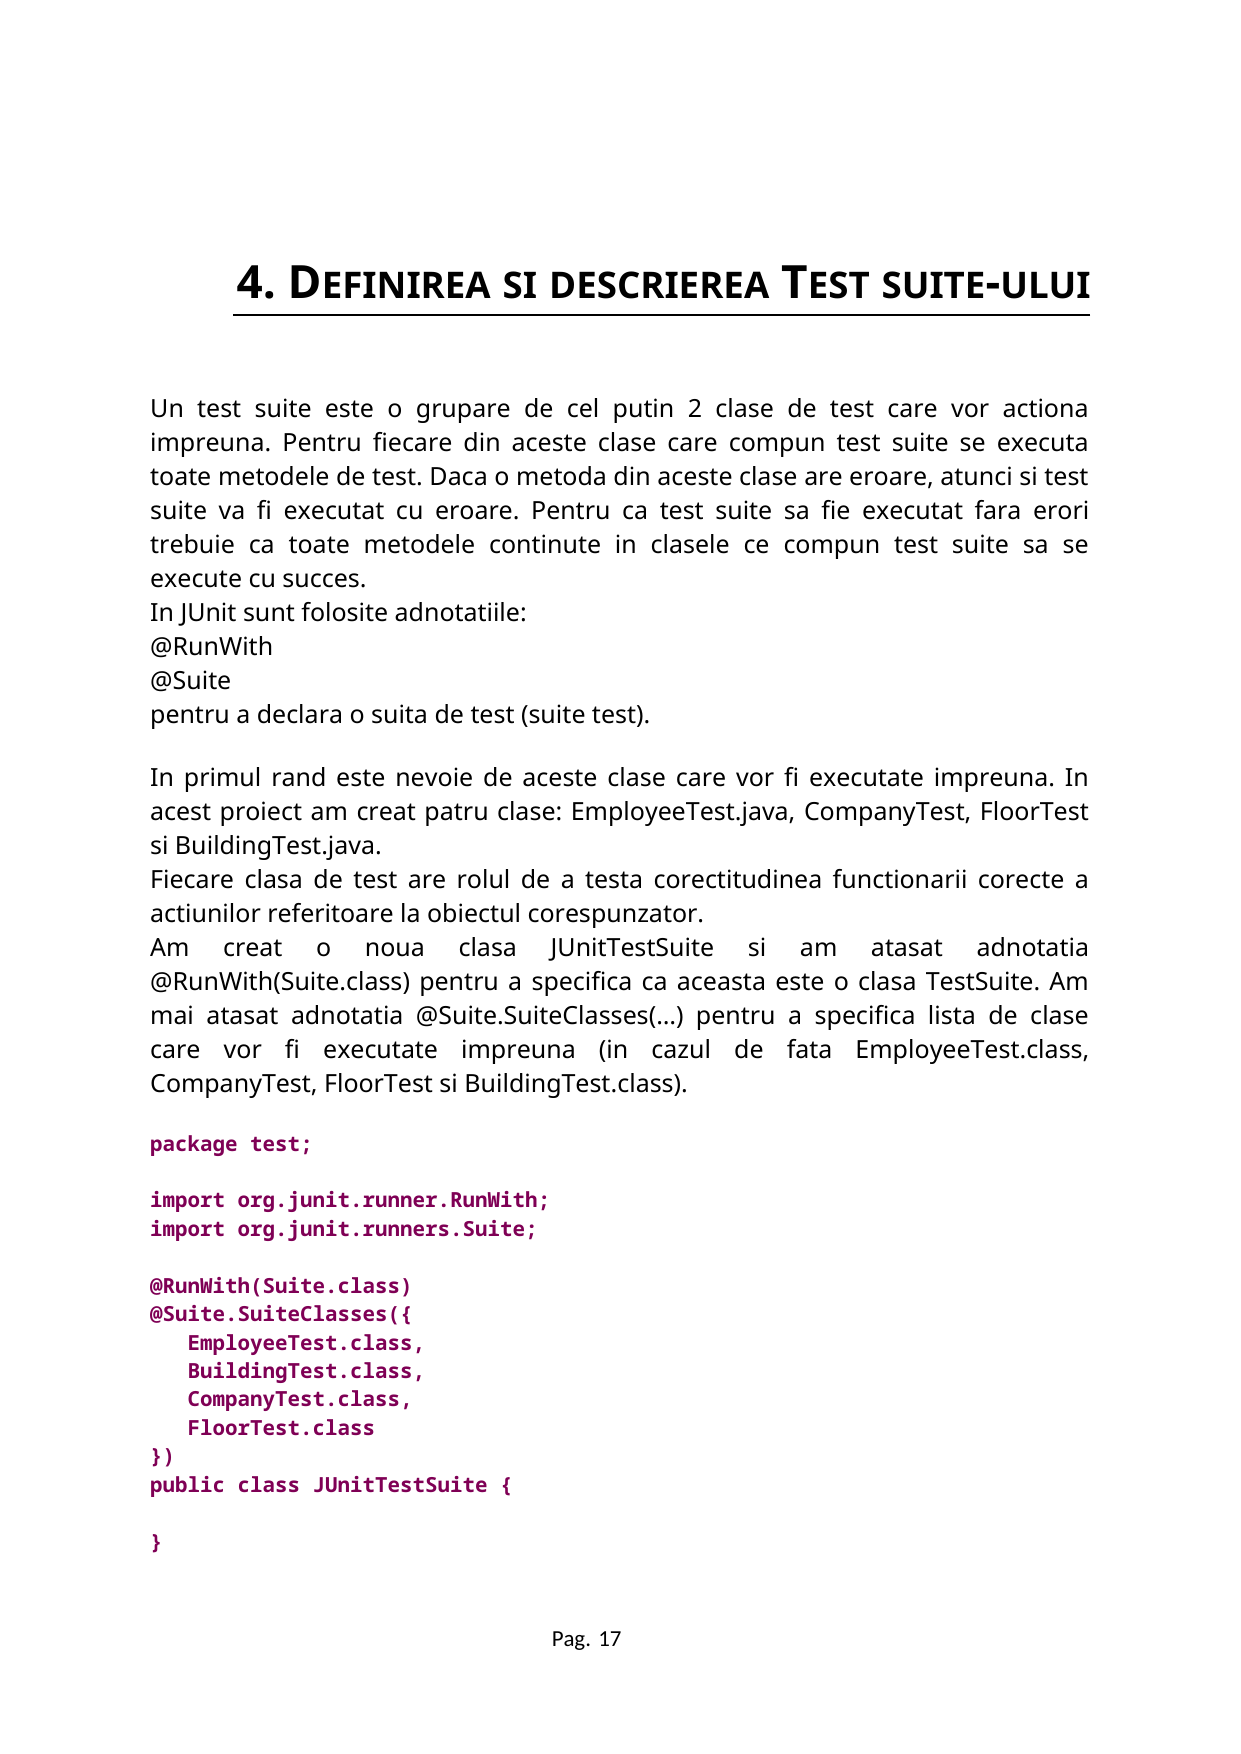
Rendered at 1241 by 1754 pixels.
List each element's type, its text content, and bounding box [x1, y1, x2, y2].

text } [150, 1527, 1090, 1555]
text FloorTest.class [150, 1413, 1090, 1441]
text @RunWith(Suite.class) [150, 1271, 1090, 1299]
text public class JUnitTestSuite { [150, 1470, 1090, 1498]
text Un test suite este o grupare de cel putin 2 clase de test care vor actiona impreuna. Pentru fiecare din aceste clase care compun test suite se executa toate metodele de test. Daca o metoda din aceste clase are eroare, atunci si test suite va fi executat cu eroare. Pentru ca test suite sa fie executat fara erori trebuie ca toate metodele continute in clasele ce compun test suite sa se execute cu succes. [150, 391, 1090, 595]
text In JUnit sunt folosite adnotatiile: [150, 595, 1090, 629]
text Am creat o noua clasa JUnitTestSuite si am atasat adnotatia @RunWith(Suite.class) pentru a specifica ca aceasta este o clasa TestSuite. Am mai atasat adnotatia @Suite.SuiteClasses(…) pentru a specifica lista de clase care vor fi executate impreuna (in cazul de fata EmployeeTest.class, CompanyTest, FloorTest si BuildingTest.class). [150, 930, 1090, 1100]
text Fiecare clasa de test are rolul de a testa corectitudinea functionarii corecte a actiunilor referitoare la obiectul corespunzator. [150, 862, 1090, 930]
text EmployeeTest.class, [150, 1328, 1090, 1356]
text CompanyTest.class, [150, 1384, 1090, 1413]
text @RunWith [150, 629, 1090, 663]
subtitle 4. Definirea si descrierea Test suite-ului [232, 250, 1090, 316]
text import org.junit.runner.RunWith; [150, 1186, 1090, 1214]
text }) [150, 1441, 1090, 1470]
text pentru a declara o suita de test (suite test). [150, 697, 1090, 731]
text @Suite [150, 663, 1090, 697]
text @Suite.SuiteClasses({ [150, 1299, 1090, 1328]
text import org.junit.runners.Suite; [150, 1214, 1090, 1242]
text package test; [150, 1129, 1090, 1157]
text BuildingTest.class, [150, 1356, 1090, 1384]
text In primul rand este nevoie de aceste clase care vor fi executate impreuna. In acest proiect am creat patru clase: EmployeeTest.java, CompanyTest, FloorTest si BuildingTest.java. [150, 759, 1090, 862]
